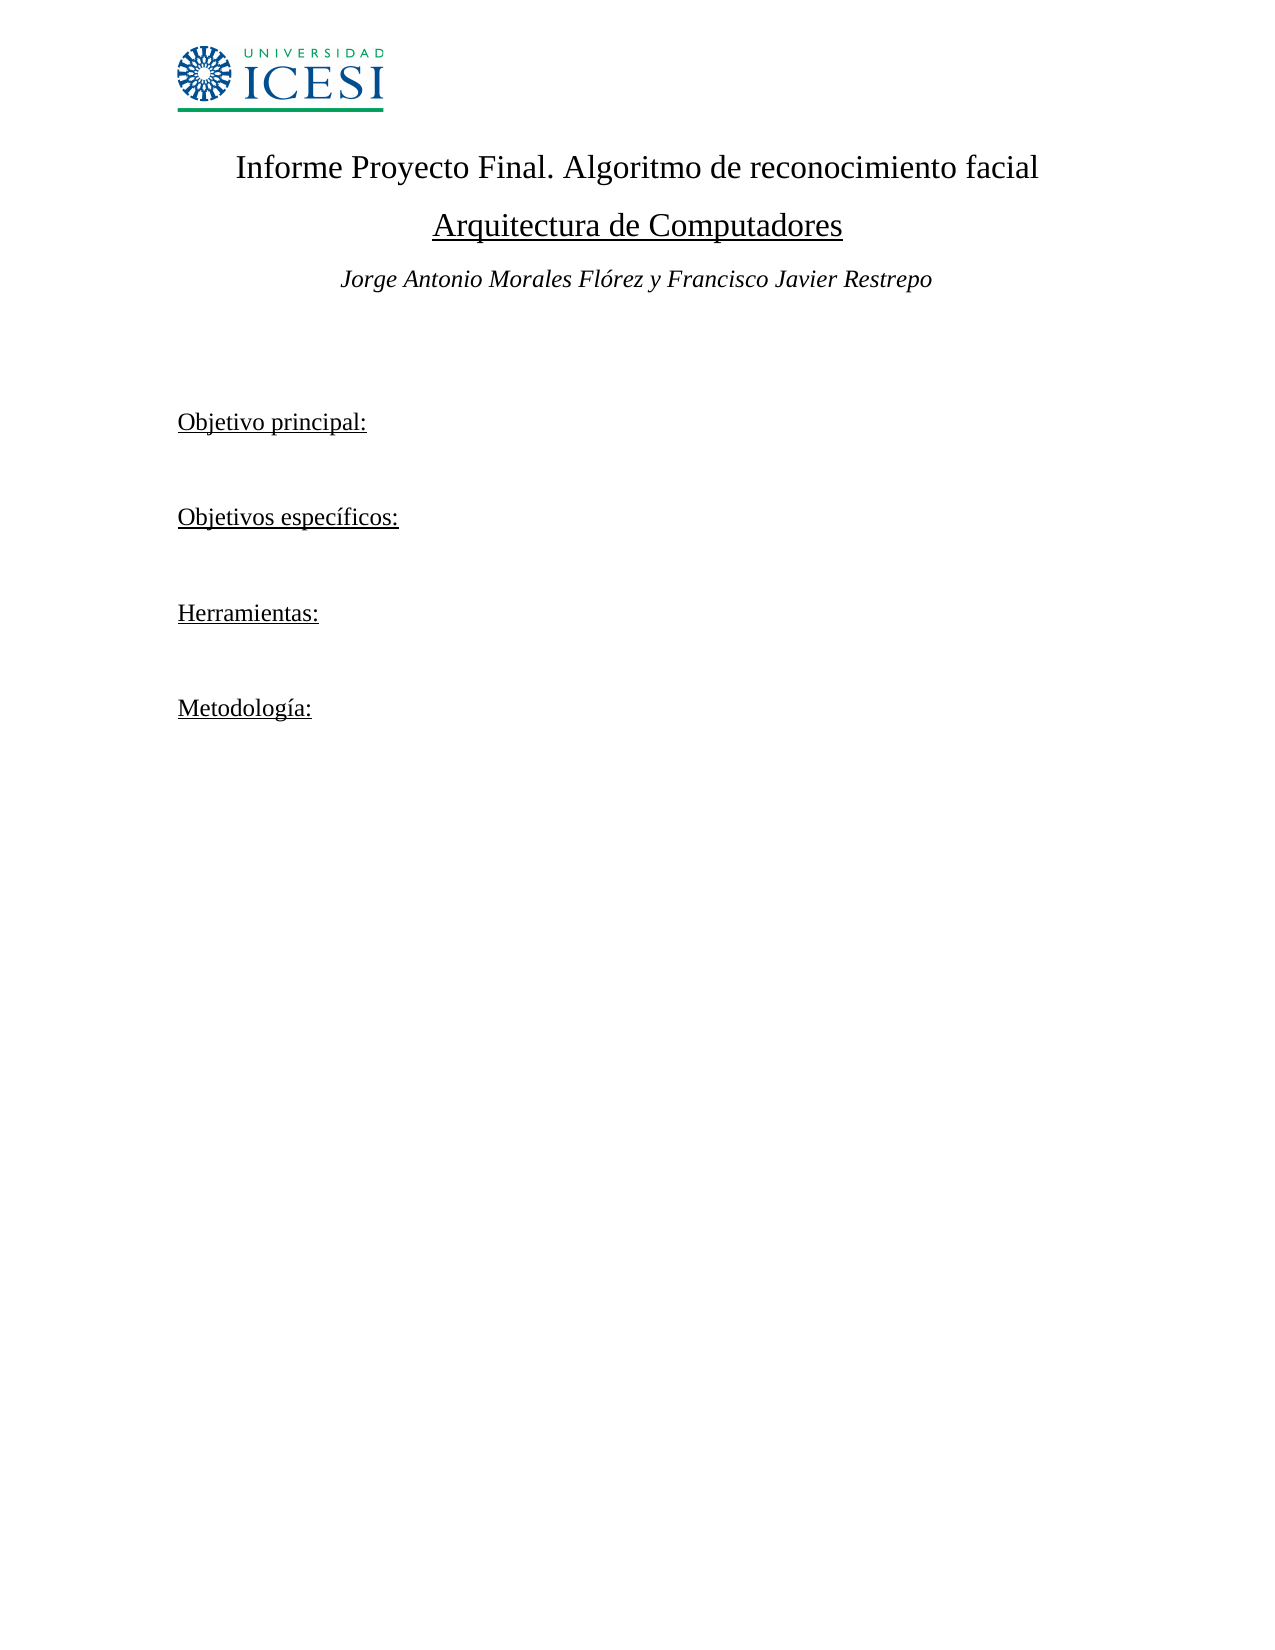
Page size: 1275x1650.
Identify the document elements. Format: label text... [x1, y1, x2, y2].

text Objetivos específicos: [177, 502, 1098, 531]
text Jorge Antonio Morales Flórez y Francisco Javier Restrepo [177, 264, 1098, 292]
text Metodología: [177, 693, 1098, 722]
picture [177, 46, 384, 112]
text Informe Proyecto Final. Algoritmo de reconocimiento facial [177, 148, 1098, 186]
text Objetivo principal: [177, 407, 1098, 436]
text Herramientas: [177, 598, 1098, 626]
text Arquitectura de Computadores [177, 206, 1098, 244]
